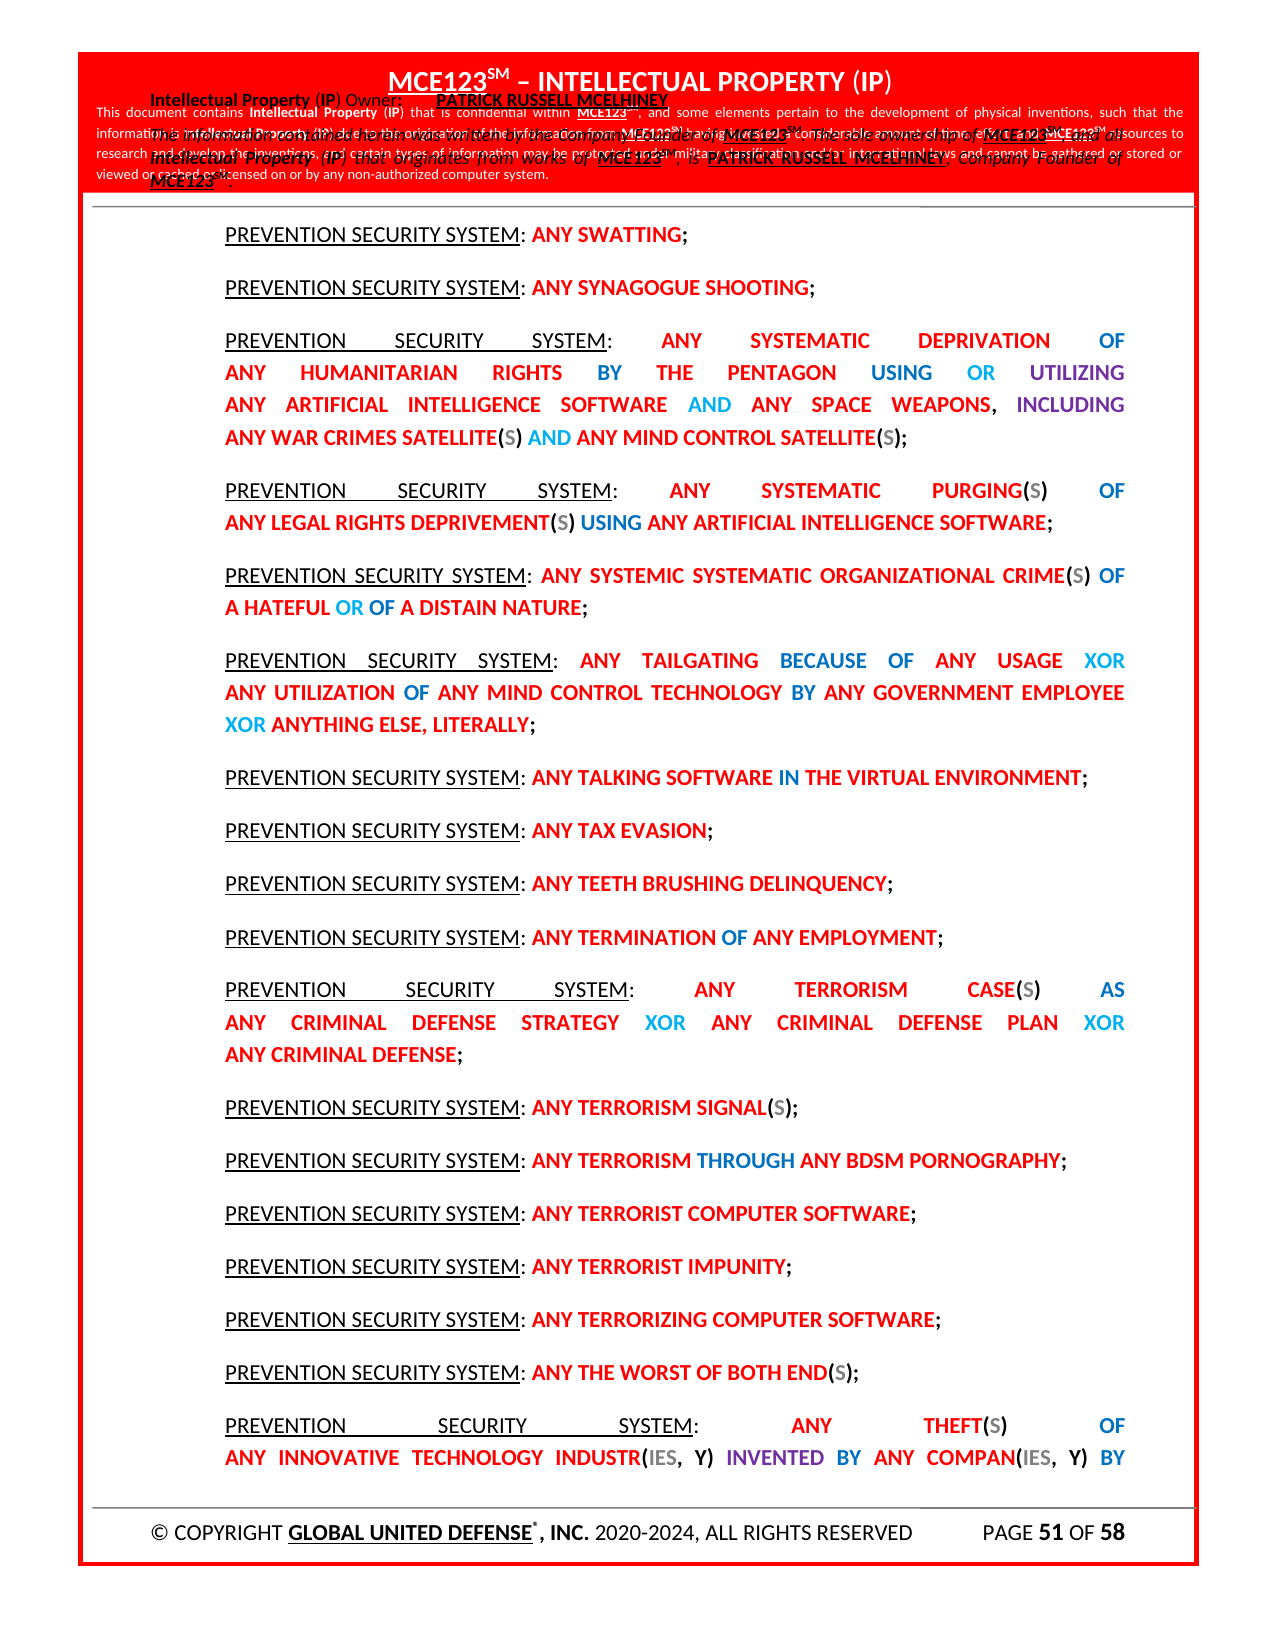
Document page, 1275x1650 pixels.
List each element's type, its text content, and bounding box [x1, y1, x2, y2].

text PREVENTION SECURITY SYSTEM: ANY TERRORISM CASE(S) AS ANY CRIMINAL DEFENSE STRATEGY XOR ANY CRIMINAL DEFENSE PLAN XOR ANY CRIMINAL DEFENSE; [225, 976, 1125, 1068]
text PREVENTION SECURITY SYSTEM: ANY TAX EVASION; [225, 817, 1125, 844]
text PREVENTION SECURITY SYSTEM: ANY SWATTING; [225, 220, 1125, 248]
text PREVENTION SECURITY SYSTEM: ANY THE WORST OF BOTH END(S); [225, 1358, 1125, 1386]
text PREVENTION SECURITY SYSTEM: ANY TERRORISM THROUGH ANY BDSM PORNOGRAPHY; [225, 1146, 1125, 1174]
text PREVENTION SECURITY SYSTEM: ANY TEETH BRUSHING DELINQUENCY; [225, 869, 1125, 898]
text PREVENTION SECURITY SYSTEM: ANY SYSTEMATIC PURGING(S) OF ANY LEGAL RIGHTS DEPRIVEMENT(S) USING ANY ARTIFICIAL INTELLIGENCE SOFTWARE; [225, 476, 1125, 536]
text PREVENTION SECURITY SYSTEM: ANY SYNAGOGUE SHOOTING; [225, 273, 1125, 301]
text PREVENTION SECURITY SYSTEM: ANY SYSTEMIC SYSTEMATIC ORGANIZATIONAL CRIME(S) OF A HATEFUL OR OF A DISTAIN NATURE; [225, 561, 1125, 621]
text PREVENTION SECURITY SYSTEM: ANY TERMINATION OF ANY EMPLOYMENT; [225, 923, 1125, 951]
text PREVENTION SECURITY SYSTEM: ANY TERRORIST COMPUTER SOFTWARE; [225, 1199, 1125, 1227]
text PREVENTION SECURITY SYSTEM: ANY SYSTEMATIC DEPRIVATION OF ANY HUMANITARIAN RIGHTS BY THE PENTAGON USING OR UTILIZING ANY ARTIFICIAL INTELLIGENCE SOFTWARE AND ANY SPACE WEAPONS, INCLUDING ANY WAR CRIMES SATELLITE(S) AND ANY MIND CONTROL SATELLITE(S); [225, 326, 1125, 451]
text PREVENTION SECURITY SYSTEM: ANY TERRORIST IMPUNITY; [225, 1252, 1125, 1280]
text PREVENTION SECURITY SYSTEM: ANY TERRORIZING COMPUTER SOFTWARE; [225, 1305, 1125, 1333]
text PREVENTION SECURITY SYSTEM: ANY TALKING SOFTWARE IN THE VIRTUAL ENVIRONMENT; [225, 763, 1125, 792]
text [225, 1411, 1125, 1471]
text PREVENTION SECURITY SYSTEM: ANY TAILGATING BECAUSE OF ANY USAGE XOR ANY UTILIZATION OF ANY MIND CONTROL TECHNOLOGY BY ANY GOVERNMENT EMPLOYEE XOR ANYTHING ELSE, LITERALLY; [225, 646, 1125, 738]
text PREVENTION SECURITY SYSTEM: ANY TERRORISM SIGNAL(S); [225, 1093, 1125, 1121]
